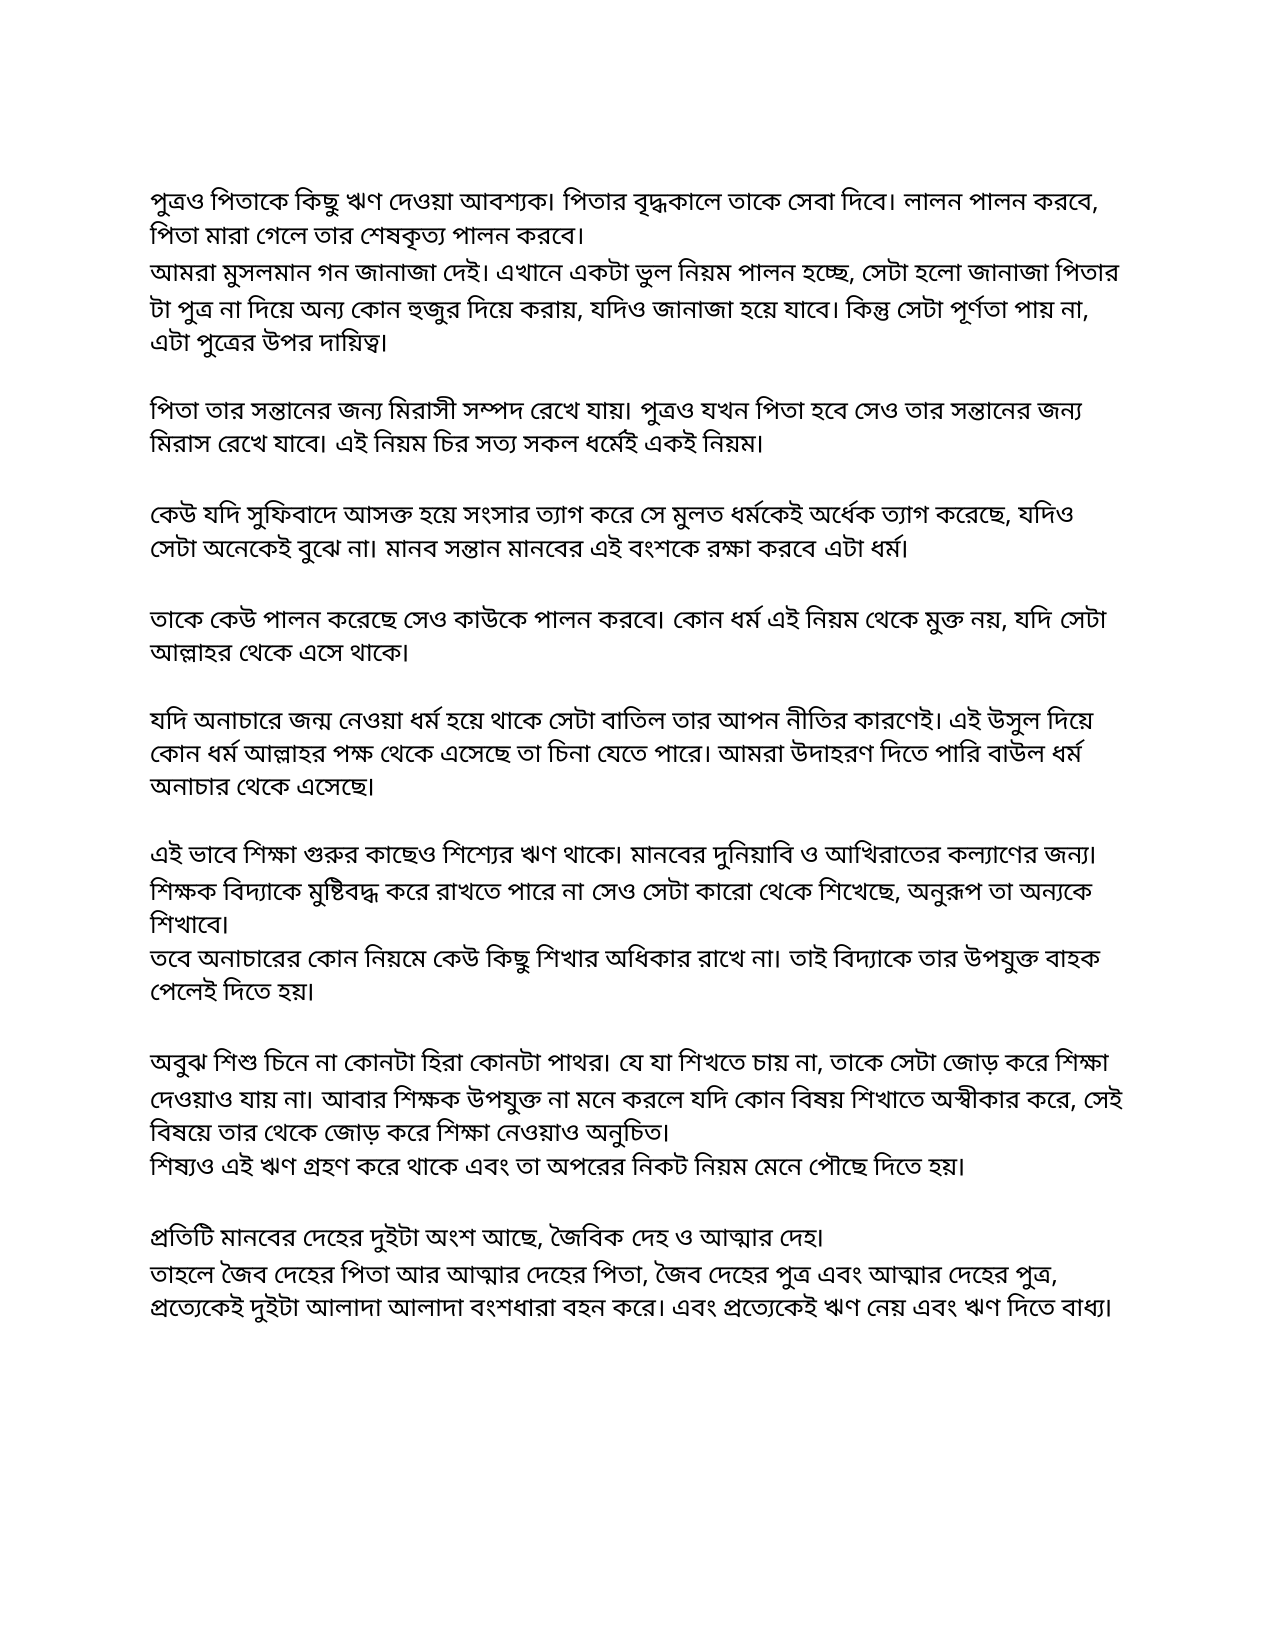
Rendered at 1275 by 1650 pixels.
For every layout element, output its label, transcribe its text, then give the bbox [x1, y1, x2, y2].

text তাহলে জৈব দেহের পিতা আর আত্মার দেহের পিতা, জৈব দেহের পুত্র এবং আত্মার দেহের পুত্র, প্রত্যেকেই দুইটা আলাদা আলাদা বংশধারা বহন করে। এবং প্রত্যেকেই ঋণ নেয় এবং ঋণ দিতে বাধ্য। [150, 1257, 1125, 1327]
text পুত্রও পিতাকে কিছু ঋণ দেওয়া আবশ্যক। পিতার বৃদ্ধকালে তাকে সেবা দিবে। লালন পালন করবে, পিতা মারা গেলে তার শেষকৃত্য পালন করবে। [150, 184, 1125, 254]
text অবুঝ শিশু চিনে না কোনটা হিরা কোনটা পাথর। যে যা শিখতে চায় না, তাকে সেটা জোড় করে শিক্ষা দেওয়াও যায় না। আবার শিক্ষক উপযুক্ত না মনে করলে যদি কোন বিষয় শিখাতে অস্বীকার করে, সেই বিষয়ে তার থেকে জোড় করে শিক্ষা নেওয়াও অনুচিত। [150, 1045, 1125, 1152]
text পিতা তার সন্তানের জন্য মিরাসী সম্পদ রেখে যায়। পুত্রও যখন পিতা হবে সেও তার সন্তানের জন্য মিরাস রেখে যাবে। এই নিয়ম চির সত্য সকল ধর্মেই একই নিয়ম। [150, 396, 1125, 463]
text তাকে কেউ পালন করেছে সেও কাউকে পালন করবে। কোন ধর্ম এই নিয়ম থেকে মুক্ত নয়, যদি সেটা আল্লাহর থেকে এসে থাকে। [150, 601, 1125, 672]
text শিষ্যও এই ঋণ গ্রহণ করে থাকে এবং তা অপরের নিকট নিয়ম মেনে পৌছে দিতে হয়। [150, 1152, 1125, 1186]
text প্রতিটি মানবের দেহের দুইটা অংশ আছে, জৈবিক দেহ ও আত্মার দেহ। [150, 1219, 1125, 1257]
text এই ভাবে শিক্ষা গুরুর কাছেও শিশ্যের ঋণ থাকে। মানবের দুনিয়াবি ও আখিরাতের কল্যাণের জন্য। শিক্ষক বিদ্যাকে মুষ্টিবদ্ধ করে রাখতে পারে না সেও সেটা কারো থেকে শিখেছে, অনুরূপ তা অন্যকে শিখাবে। [150, 840, 1125, 944]
text কেউ যদি সুফিবাদে আসক্ত হয়ে সংসার ত্যাগ করে সে মুলত ধর্মকেই অর্ধেক ত্যাগ করেছে, যদিও সেটা অনেকেই বুঝে না। মানব সন্তান মানবের এই বংশকে রক্ষা করবে এটা ধর্ম। [150, 497, 1125, 567]
text যদি অনাচারে জন্ম নেওয়া ধর্ম হয়ে থাকে সেটা বাতিল তার আপন নীতির কারণেই। এই উসুল দিয়ে কোন ধর্ম আল্লাহর পক্ষ থেকে এসেছে তা চিনা যেতে পারে। আমরা উদাহরণ দিতে পারি বাউল ধর্ম অনাচার থেকে এসেছে। [150, 706, 1125, 806]
text আমরা মুসলমান গন জানাজা দেই। এখানে একটা ভুল নিয়ম পালন হচ্ছে, সেটা হলো জানাজা পিতার টা পুত্র না দিয়ে অন্য কোন হুজুর দিয়ে করায়, যদিও জানাজা হয়ে যাবে। কিন্তু সেটা পূর্ণতা পায় না, এটা পুত্রের উপর দায়িত্ব। [150, 254, 1125, 362]
text তবে অনাচারের কোন নিয়মে কেউ কিছু শিখার অধিকার রাখে না। তাই বিদ্যাকে তার উপযুক্ত বাহক পেলেই দিতে হয়। [150, 944, 1125, 1011]
